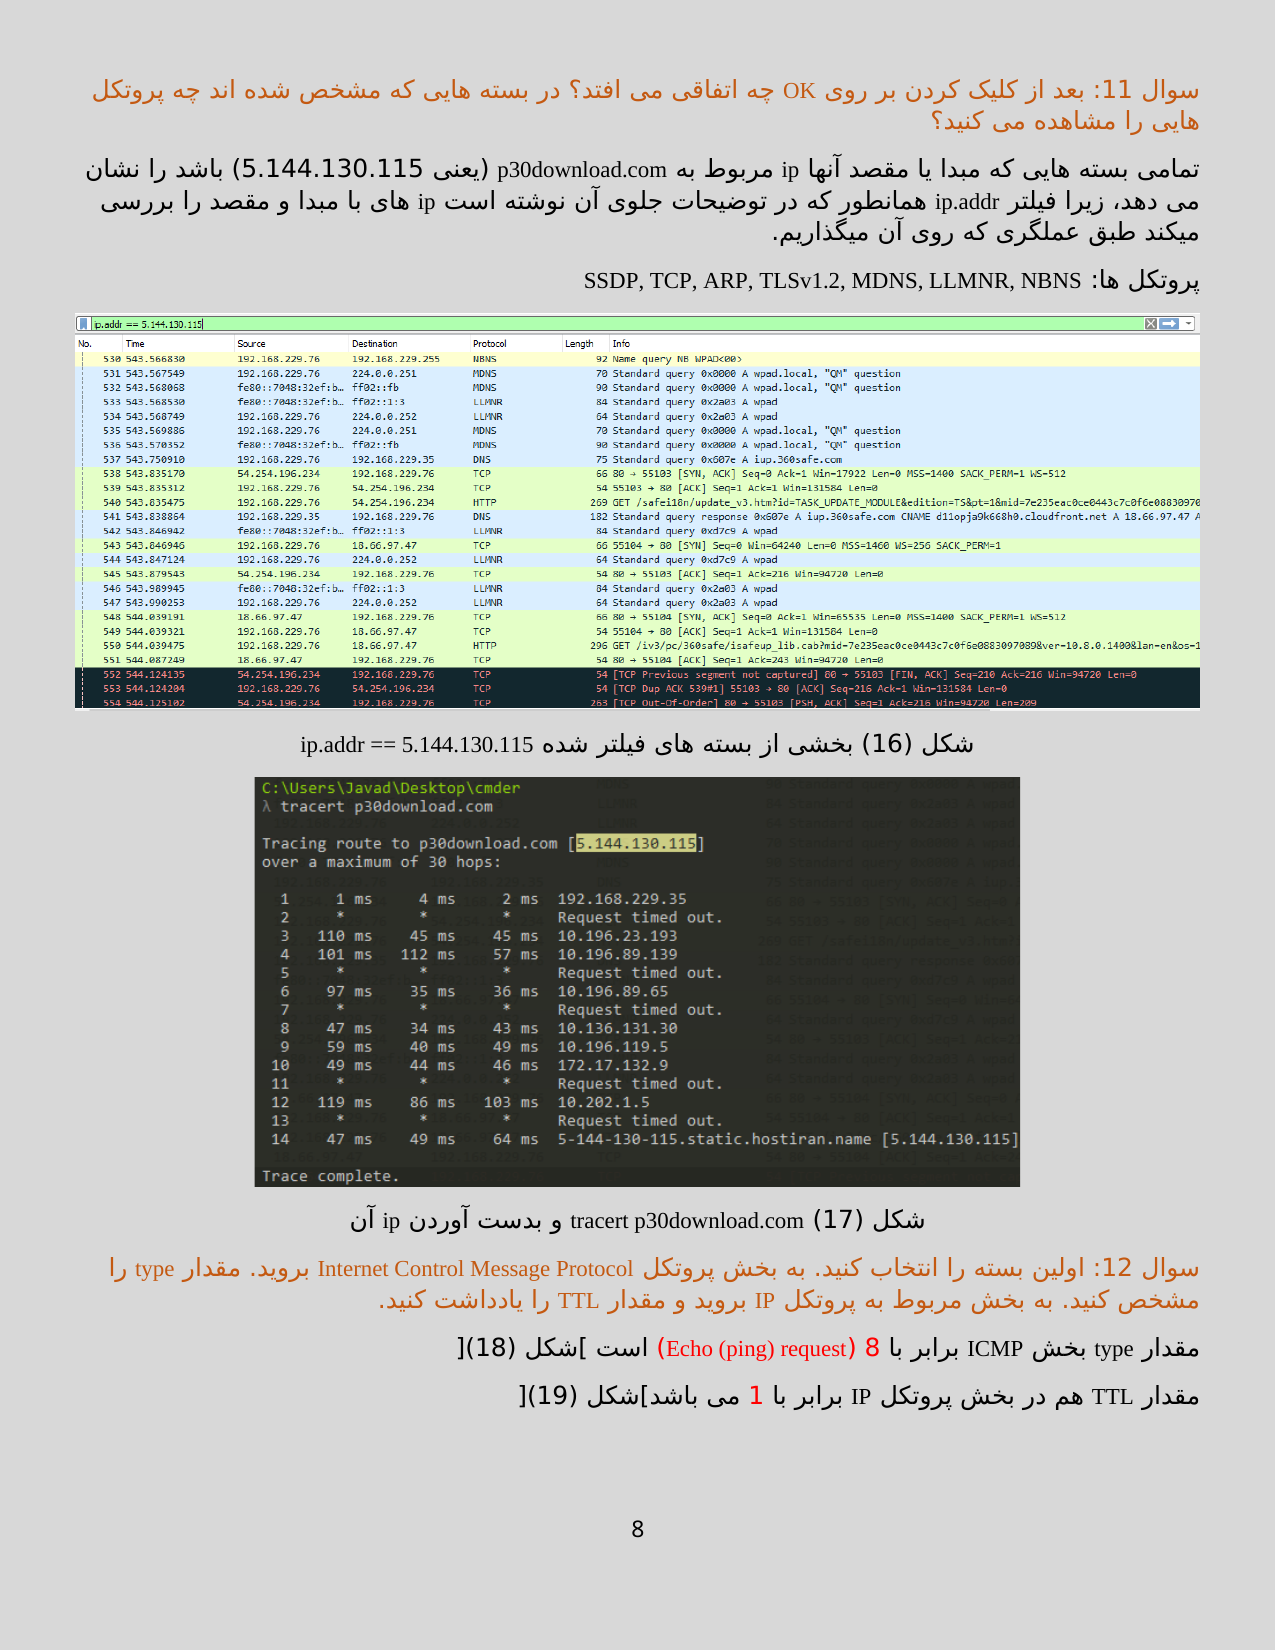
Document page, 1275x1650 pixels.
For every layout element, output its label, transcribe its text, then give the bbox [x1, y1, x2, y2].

text سوال 11: بعد از کلیک کردن بر روی OK چه اتفاقی می افتد؟ در بسته هایی که مشخص شده اند چه پروتکل هایی را مشاهده می کنید؟ [75, 75, 1200, 136]
text شکل (17) tracert p30download.com و بدست آوردن ip آن [75, 1205, 1200, 1234]
text تمامی بسته هایی که مبدا یا مقصد آنها ip مربوط به p30download.com (یعنی 5.144.130.115) باشد را نشان می دهد، زیرا فیلتر ip.addr همانطور که در توضیحات جلوی آن نوشته است ip های با مبدا و مقصد را بررسی میکند طبق عملگری که روی آن میگذاریم. [75, 154, 1200, 247]
text پروتکل ها: SSDP, TCP, ARP, TLSv1.2, MDNS, LLMNR, NBNS [75, 266, 1200, 295]
text مقدار TTL هم در بخش پروتکل IP برابر با 1 می باشد]شکل (19)[ [75, 1381, 1200, 1410]
text سوال 12: اولین بسته را انتخاب کنید. به بخش پروتکل Internet Control Message Protocol بروید. مقدار type را مشخص کنید. به بخش مربوط به پروتکل IP بروید و مقدار TTL را یادداشت کنید. [75, 1253, 1200, 1314]
text شکل (16) بخشی از بسته های فیلتر شده ip.addr == 5.144.130.115 [75, 729, 1200, 758]
text مقدار type بخش ICMP برابر با 8 (Echo (ping) request) است ]شکل (18)[ [75, 1333, 1200, 1362]
